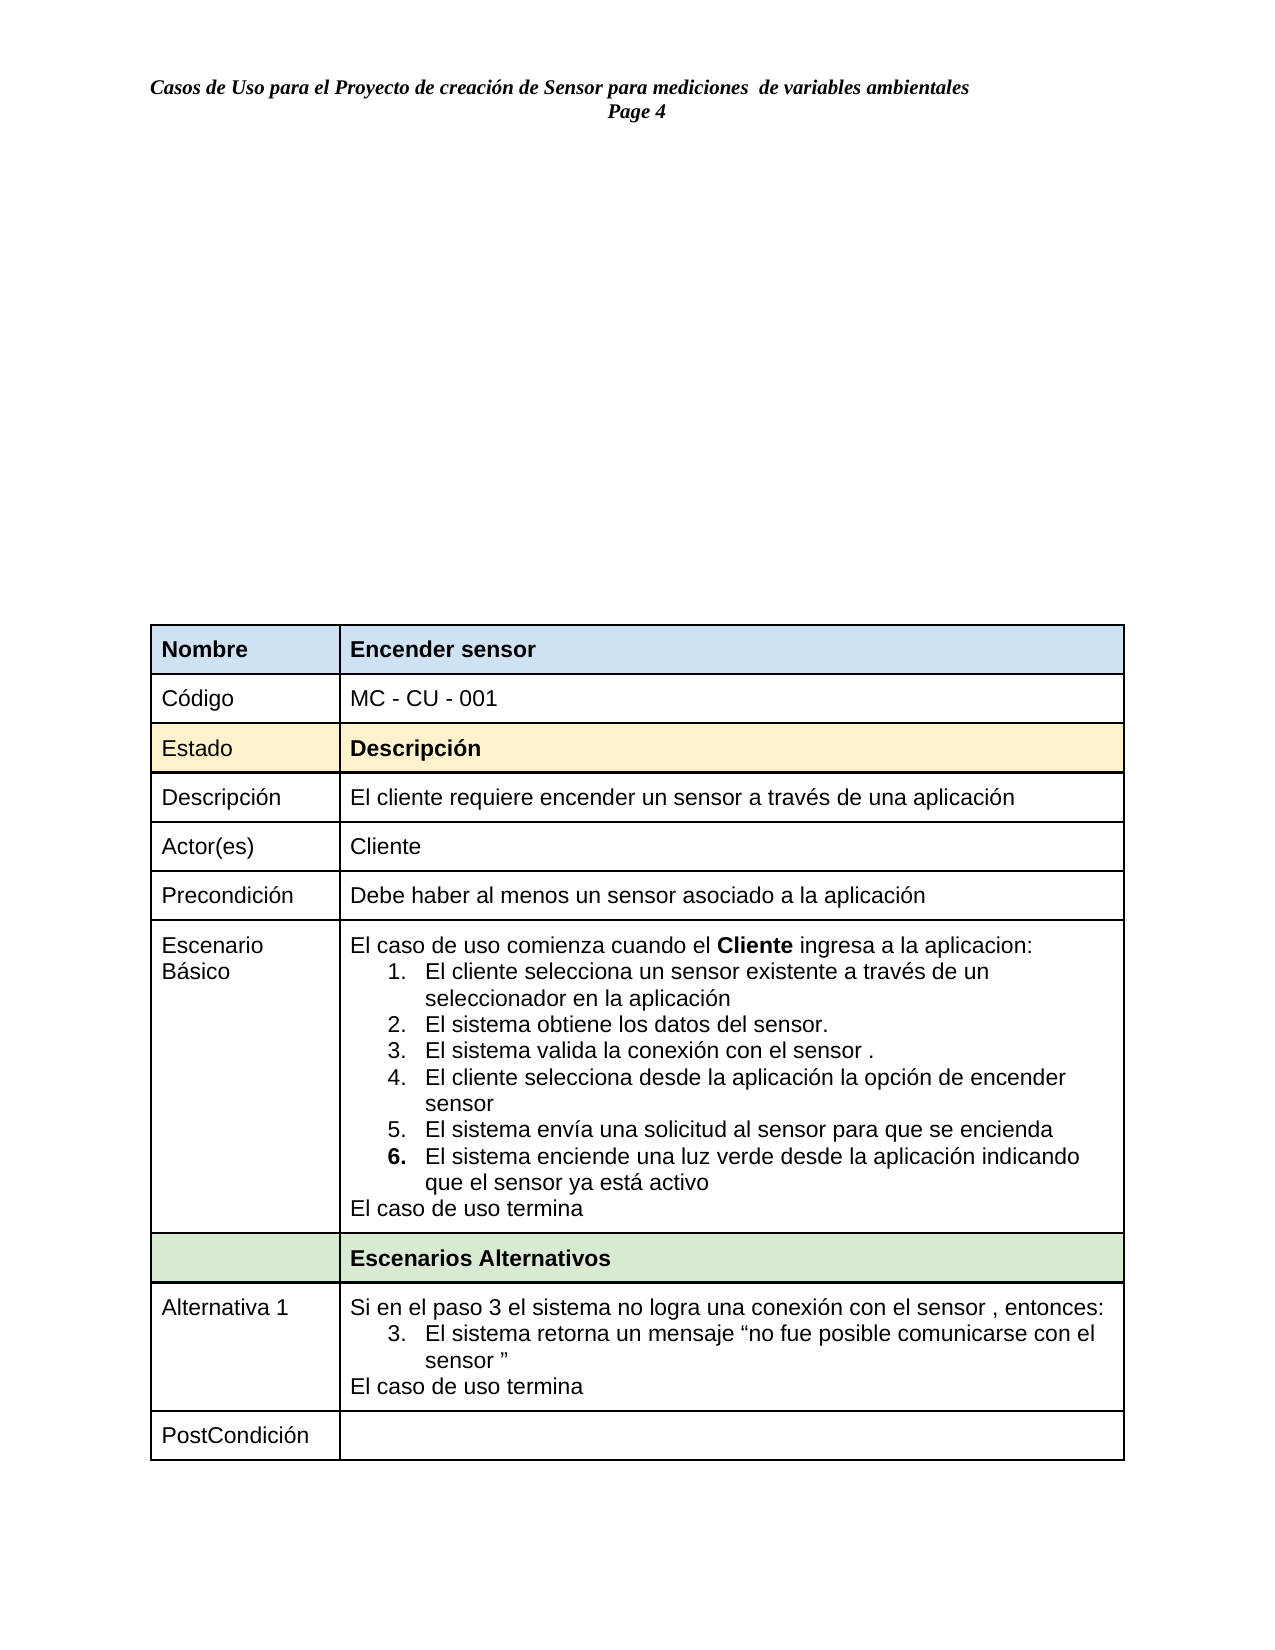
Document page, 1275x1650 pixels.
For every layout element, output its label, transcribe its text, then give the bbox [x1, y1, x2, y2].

table_cell Precondición [152, 872, 339, 919]
table_cell Cliente [341, 823, 1123, 870]
table_header Nombre [152, 626, 339, 673]
table_cell [152, 1234, 339, 1281]
table_header Encender sensor [341, 626, 1123, 673]
table_cell Debe haber al menos un sensor asociado a la aplicación [341, 872, 1123, 919]
table_cell Descripción [341, 724, 1123, 771]
table_cell Escenario Básico [152, 921, 339, 1232]
table_cell Alternativa 1 [152, 1284, 339, 1410]
table_cell PostCondición [152, 1412, 339, 1459]
table_cell El cliente requiere encender un sensor a través de una aplicación [341, 774, 1123, 821]
table_cell El caso de uso comienza cuando el Cliente ingresa a la aplicacion: El cliente selecciona un sensor existente a través de un seleccionador en la aplicación El sistema obtiene los datos del sensor. El sistema valida la conexión con el sensor . El cliente selecciona desde la aplicación la opción de encender sensor El sistema envía una solicitud al sensor para que se encienda El sistema enciende una luz verde desde la aplicación indicando que el sensor ya está activo El caso de uso termina [341, 921, 1123, 1232]
table_cell [341, 1412, 1123, 1459]
table_cell Código [152, 675, 339, 722]
table_cell Descripción [152, 774, 339, 821]
table_cell Estado [152, 724, 339, 771]
table_cell Actor(es) [152, 823, 339, 870]
table_cell Si en el paso 3 el sistema no logra una conexión con el sensor , entonces: El sistema retorna un mensaje “no fue posible comunicarse con el sensor ” El caso de uso termina [341, 1284, 1123, 1410]
table_cell Escenarios Alternativos [341, 1234, 1123, 1281]
table_cell MC - CU - 001 [341, 675, 1123, 722]
